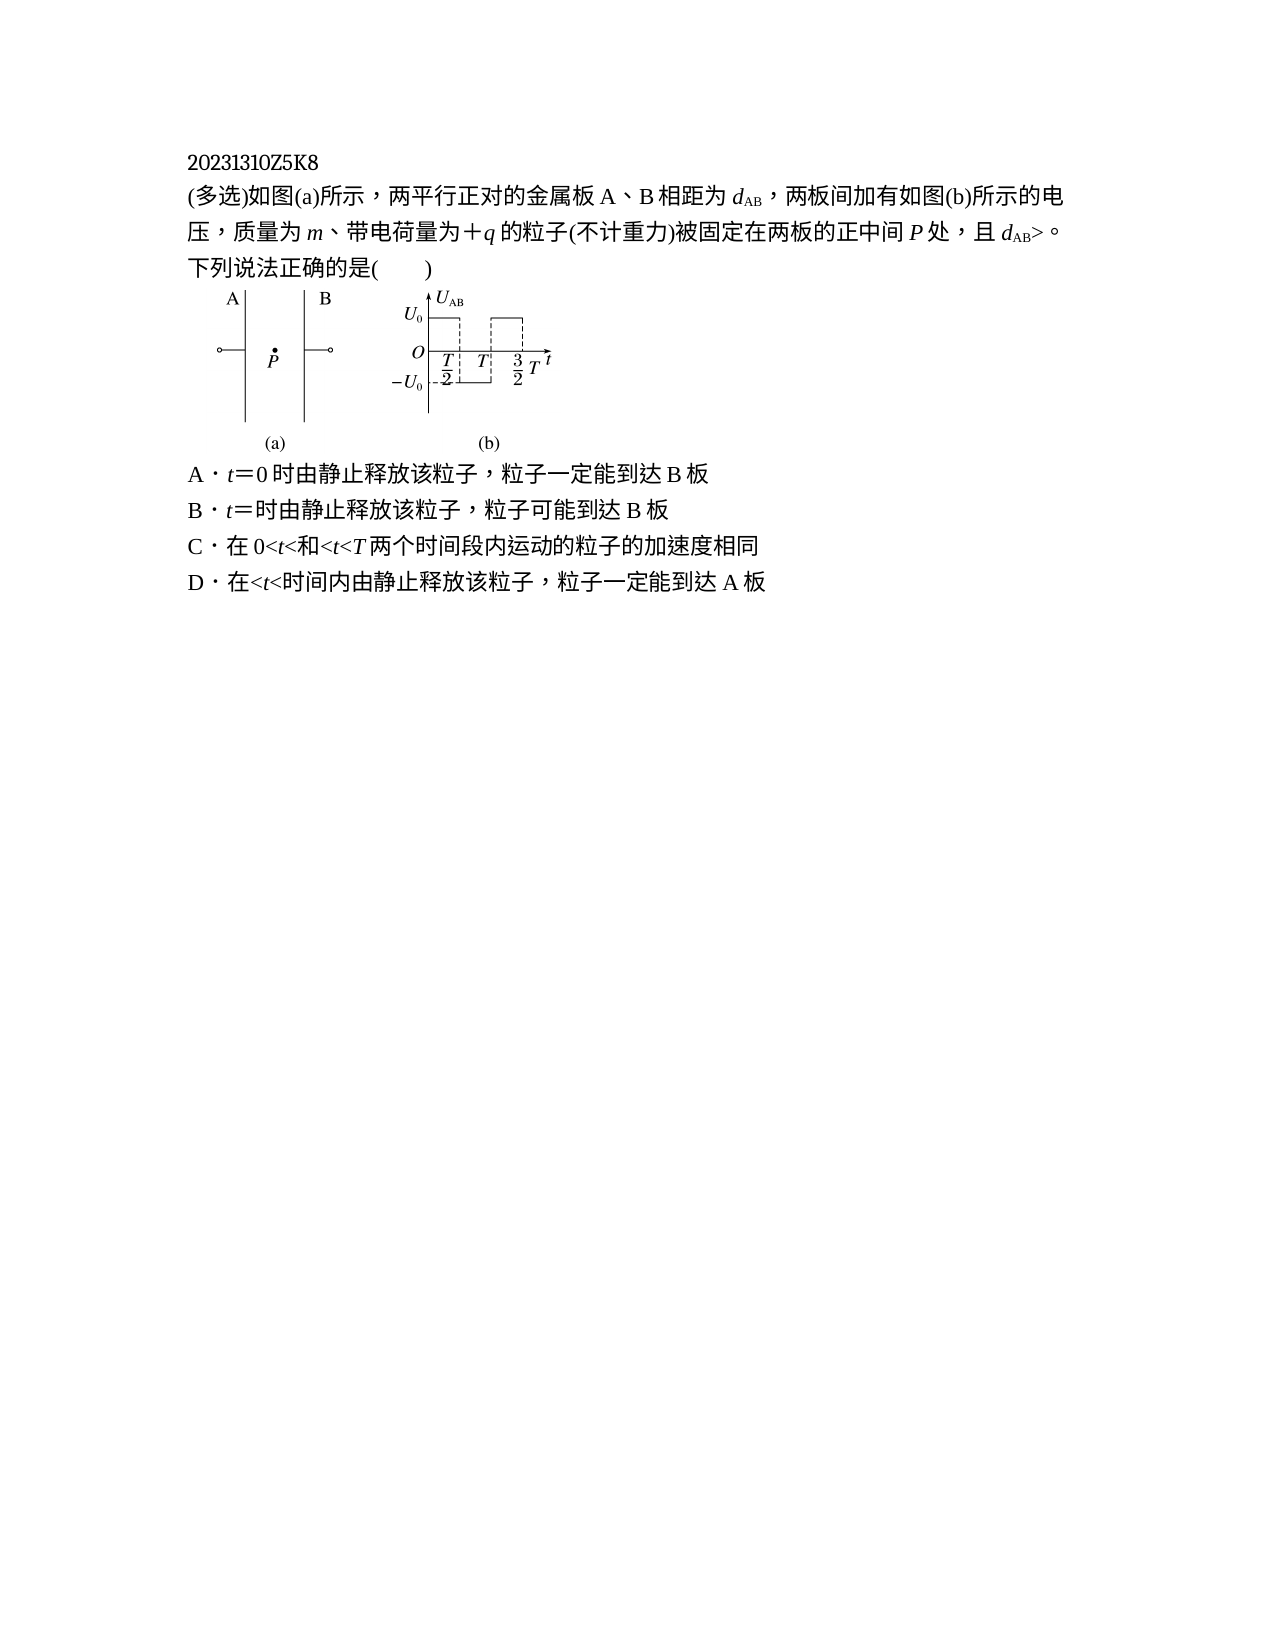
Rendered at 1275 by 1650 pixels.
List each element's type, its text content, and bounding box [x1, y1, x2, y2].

picture [206, 288, 561, 454]
text D．在<t<时间内由静止释放该粒子，粒子一定能到达A板 [187, 566, 1087, 597]
text A．t＝0时由静止释放该粒子，粒子一定能到达B板 [187, 458, 1087, 489]
text (多选)如图(a)所示，两平行正对的金属板A、B相距为dAB，两板间加有如图(b)所示的电压，质量为m、带电荷量为＋q的粒子(不计重力)被固定在两板的正中间P处，且dAB>。下列说法正确的是( ) [187, 180, 1087, 283]
text C．在0<t<和<t<T两个时间段内运动的粒子的加速度相同 [187, 530, 1087, 561]
text B．t＝时由静止释放该粒子，粒子可能到达B板 [187, 494, 1087, 525]
text 20231310Z5K8 [187, 150, 1087, 176]
